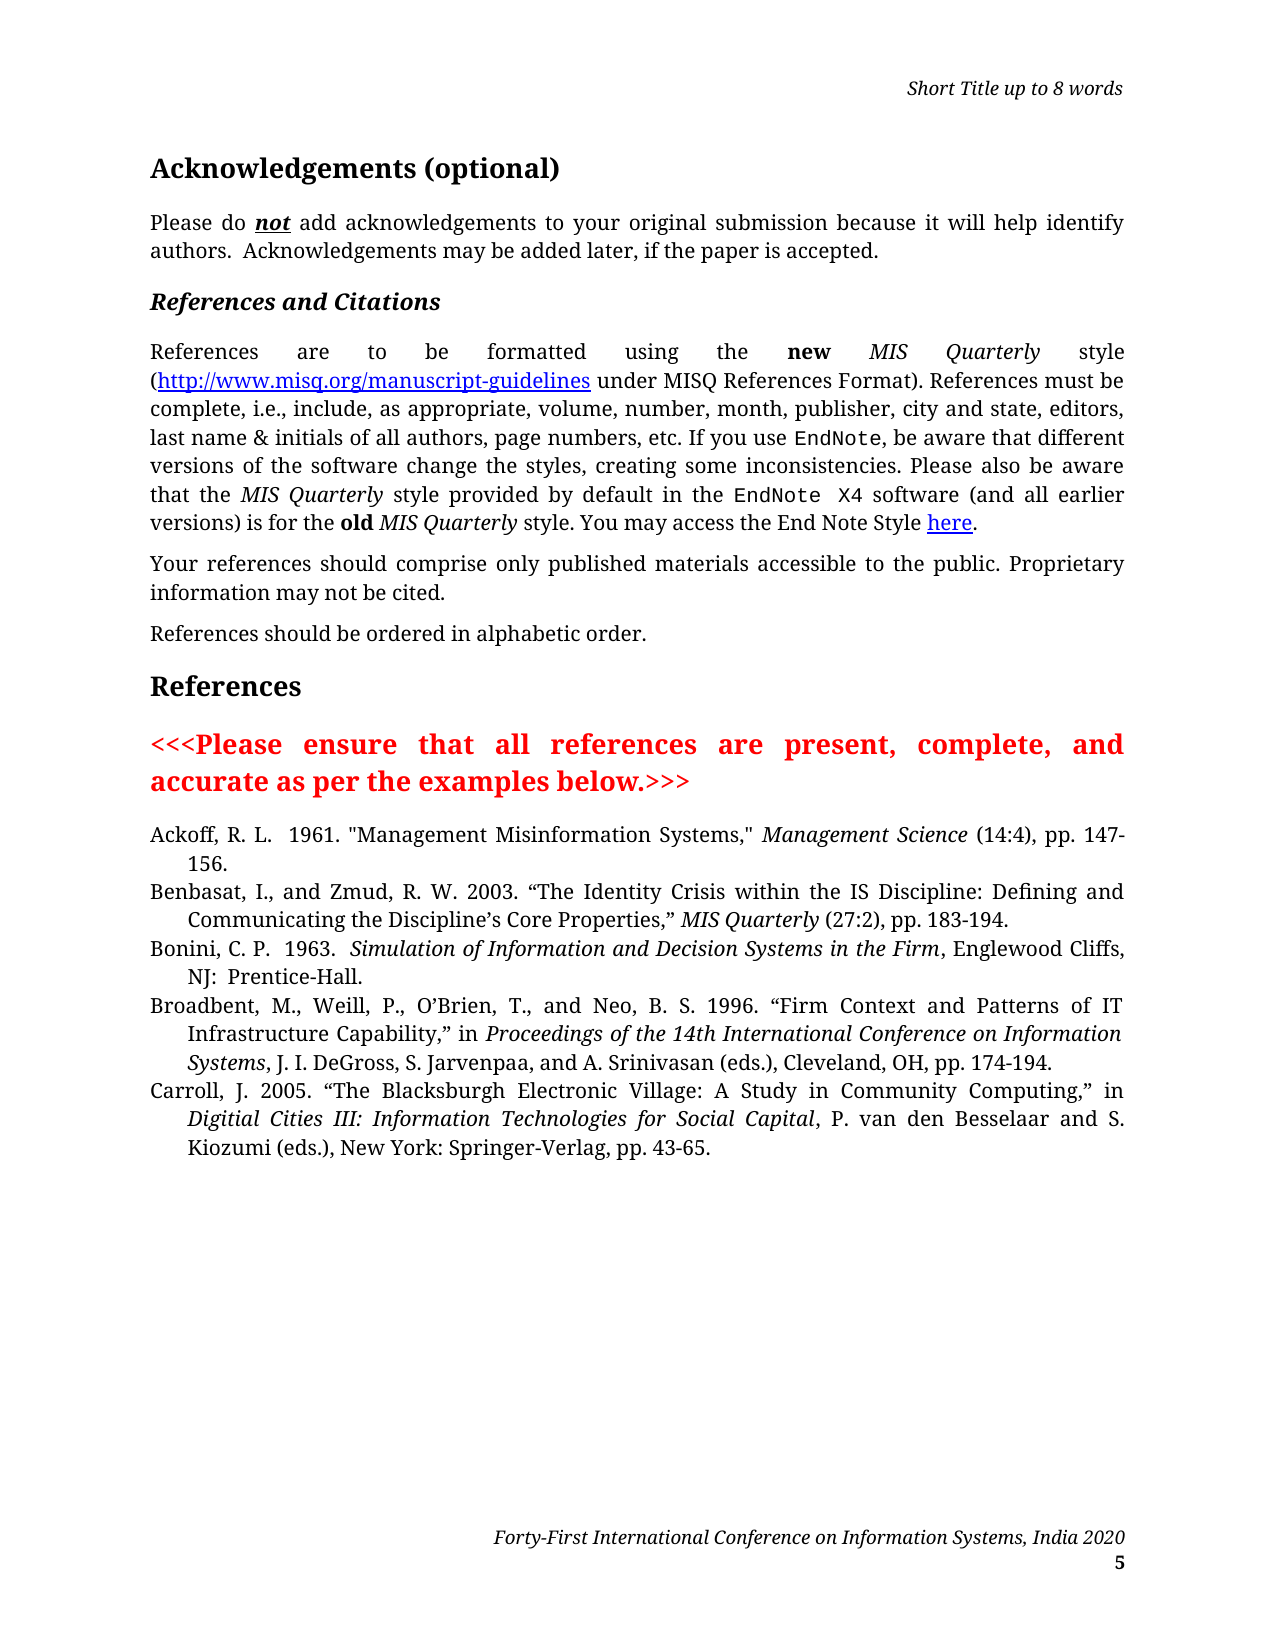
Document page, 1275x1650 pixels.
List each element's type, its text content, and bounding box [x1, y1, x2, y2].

subtitle <<<Please ensure that all references are present, complete, and accurate as per the examples below.>>> [150, 726, 1125, 799]
text References are to be formatted using the new MIS Quarterly style (http://www.misq.org/manuscript-guidelines under MISQ References Format). References must be complete, i.e., include, as appropriate, volume, number, month, publisher, city and state, editors, last name & initials of all authors, page numbers, etc. If you use EndNote, be aware that different versions of the software change the styles, creating some inconsistencies. Please also be aware that the MIS Quarterly style provided by default in the EndNote X4 software (and all earlier versions) is for the old MIS Quarterly style. You may access the End Note Style here. [150, 337, 1125, 537]
text Benbasat, I., and Zmud, R. W. 2003. “The Identity Crisis within the IS Discipline: Defining and Communicating the Discipline’s Core Properties,” MIS Quarterly (27:2), pp. 183-194. [150, 877, 1125, 934]
text References should be ordered in alphabetic order. [150, 619, 1125, 647]
text Please do not add acknowledgements to your original submission because it will help identify authors. Acknowledgements may be added later, if the paper is accepted. [150, 208, 1125, 264]
text Bonini, C. P. 1963. Simulation of Information and Decision Systems in the Firm, Englewood Cliffs, NJ: Prentice-Hall. [150, 934, 1125, 991]
text Broadbent, M., Weill, P., O’Brien, T., and Neo, B. S. 1996. “Firm Context and Patterns of IT Infrastructure Capability,” in Proceedings of the 14th International Conference on Information Systems, J. I. DeGross, S. Jarvenpaa, and A. Srinivasan (eds.), Cleveland, OH, pp. 174-194. [150, 991, 1125, 1076]
subtitle References [150, 668, 1125, 705]
subtitle References and Citations [150, 285, 1125, 317]
text Carroll, J. 2005. “The Blacksburgh Electronic Village: A Study in Community Computing,” in Digitial Cities III: Information Technologies for Social Capital, P. van den Besselaar and S. Kiozumi (eds.), New York: Springer-Verlag, pp. 43-65. [150, 1076, 1125, 1161]
subtitle Acknowledgements (optional) [150, 150, 1125, 187]
text Ackoff, R. L. 1961. "Management Misinformation Systems," Management Science (14:4), pp. 147-156. [150, 820, 1125, 877]
text Your references should comprise only published materials accessible to the public. Proprietary information may not be cited. [150, 549, 1125, 606]
